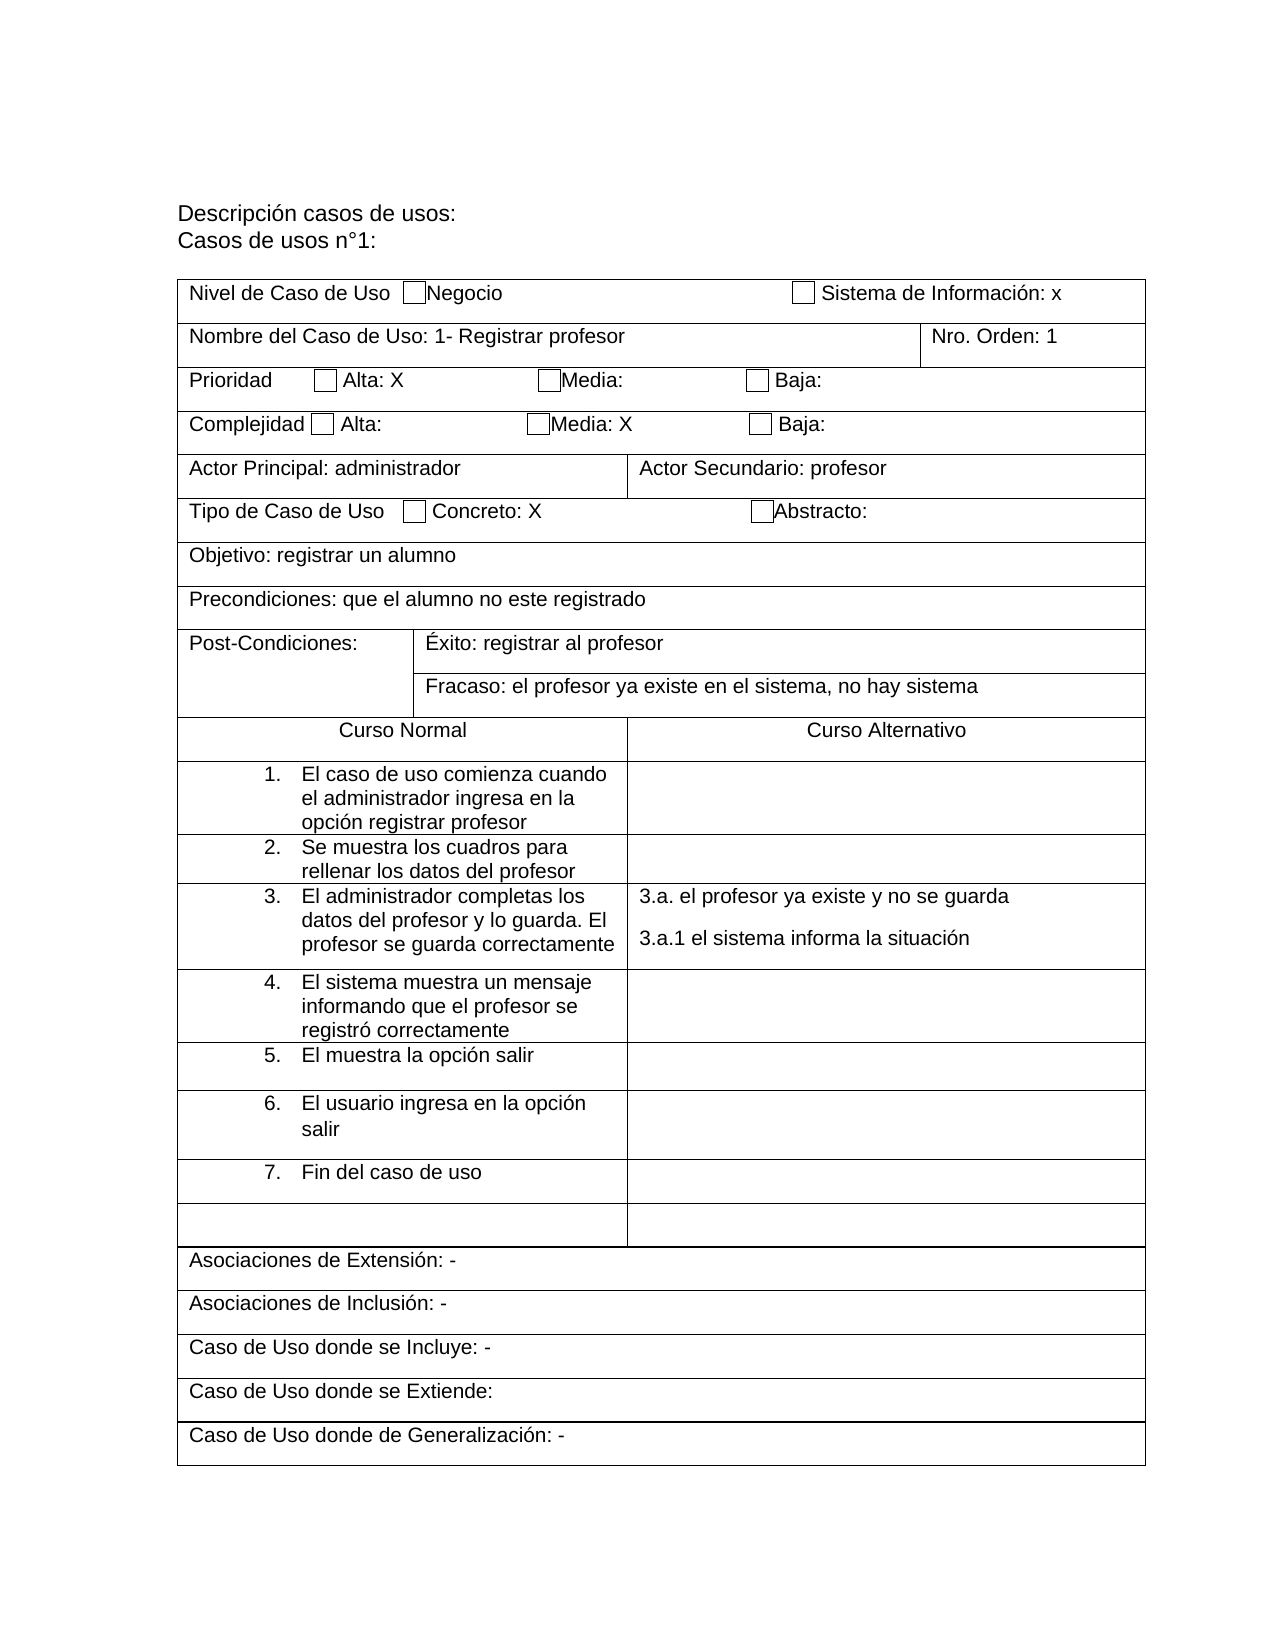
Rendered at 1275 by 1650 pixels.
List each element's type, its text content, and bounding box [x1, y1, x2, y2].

table_cell El sistema muestra un mensaje informando que el profesor se registró correctamente [178, 970, 627, 1042]
table_cell Curso Alternativo [628, 718, 1145, 761]
table_cell Fin del caso de uso [178, 1160, 627, 1203]
table_cell Asociaciones de Inclusión: - [178, 1291, 1145, 1334]
table_cell [178, 1204, 627, 1246]
table_cell [628, 1091, 1145, 1159]
table_cell Post-Condiciones: [178, 630, 413, 717]
table_cell El administrador completas los datos del profesor y lo guarda. El profesor se guarda correctamente [178, 884, 627, 969]
table_cell Complejidad Alta: Media: X Baja: [178, 412, 1145, 454]
table_cell Se muestra los cuadros para rellenar los datos del profesor [178, 835, 627, 882]
table_cell [628, 1043, 1145, 1089]
table_cell Caso de Uso donde de Generalización: - [178, 1423, 1145, 1465]
text Descripción casos de usos: [177, 200, 1098, 227]
table_cell El caso de uso comienza cuando el administrador ingresa en la opción registrar profesor [178, 762, 627, 833]
table_cell Nro. Orden: 1 [921, 324, 1145, 367]
table_cell Asociaciones de Extensión: - [178, 1248, 1145, 1290]
table_cell Caso de Uso donde se Incluye: - [178, 1335, 1145, 1378]
table_cell [628, 1204, 1145, 1246]
table_cell Precondiciones: que el alumno no este registrado [178, 587, 1145, 629]
table_cell Curso Normal [178, 718, 627, 761]
table_cell [628, 835, 1145, 882]
table_cell El usuario ingresa en la opción salir [178, 1091, 627, 1159]
table_cell [628, 970, 1145, 1042]
table_cell [628, 762, 1145, 833]
table_cell El muestra la opción salir [178, 1043, 627, 1089]
table_cell 3.a. el profesor ya existe y no se guarda 3.a.1 el sistema informa la situación [628, 884, 1145, 969]
table_cell Nombre del Caso de Uso: 1- Registrar profesor [178, 324, 920, 367]
table_cell Objetivo: registrar un alumno [178, 543, 1145, 586]
table_cell Tipo de Caso de Uso Concreto: X Abstracto: [178, 499, 1145, 542]
table_cell Actor Principal: administrador [178, 455, 627, 498]
table_cell [628, 1160, 1145, 1203]
table_cell Fracaso: el profesor ya existe en el sistema, no hay sistema [414, 674, 1145, 717]
table_cell Éxito: registrar al profesor [414, 630, 1145, 673]
table_cell Prioridad Alta: X Media: Baja: [178, 368, 1145, 411]
table_cell Caso de Uso donde se Extiende: [178, 1379, 1145, 1421]
text Casos de usos n°1: [177, 227, 1098, 253]
table_cell Actor Secundario: profesor [628, 455, 1145, 498]
table_header Nivel de Caso de Uso Negocio Sistema de Información: x [178, 280, 1145, 323]
